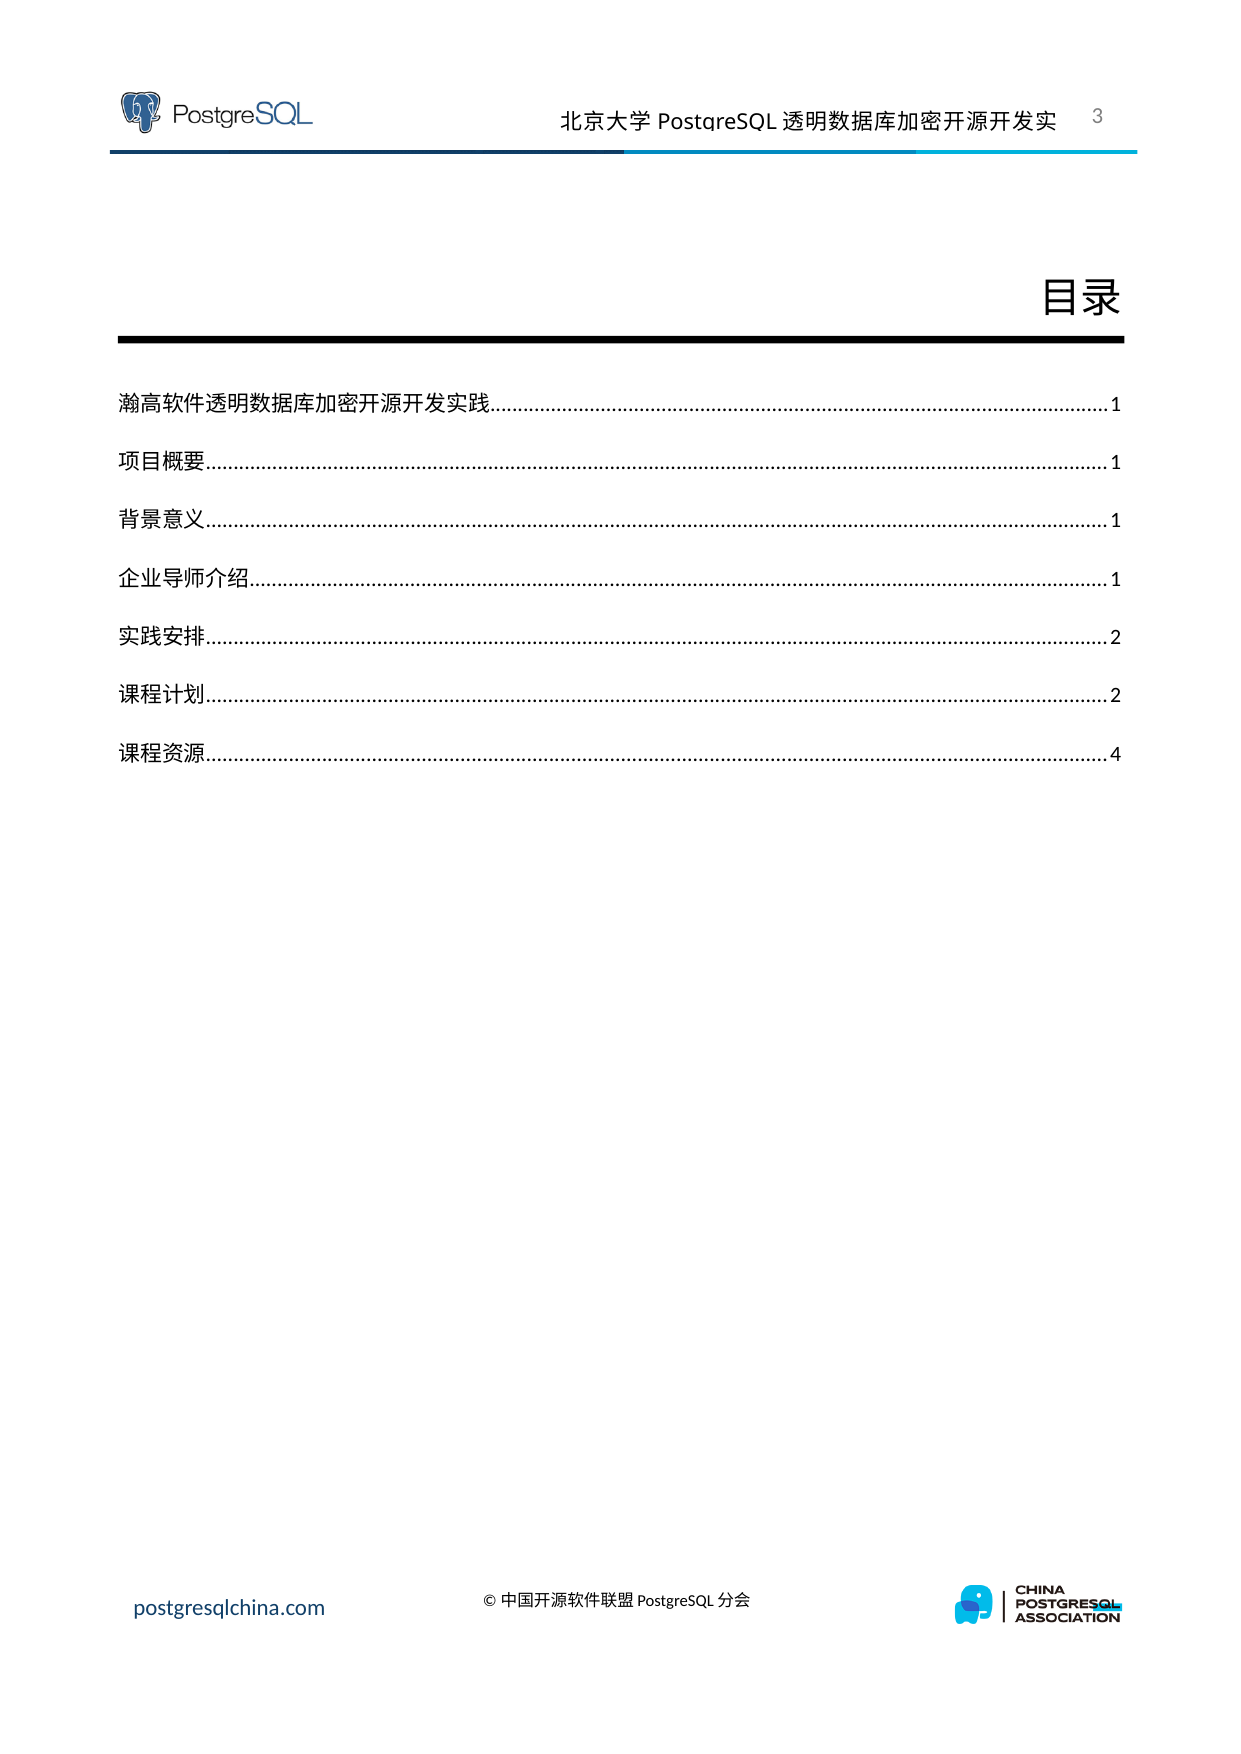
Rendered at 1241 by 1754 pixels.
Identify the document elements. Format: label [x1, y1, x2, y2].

picture [977, 1585, 1123, 1624]
picture [118, 88, 322, 134]
picture [954, 1585, 967, 1605]
picture [962, 1601, 978, 1610]
picture [109, 150, 623, 154]
